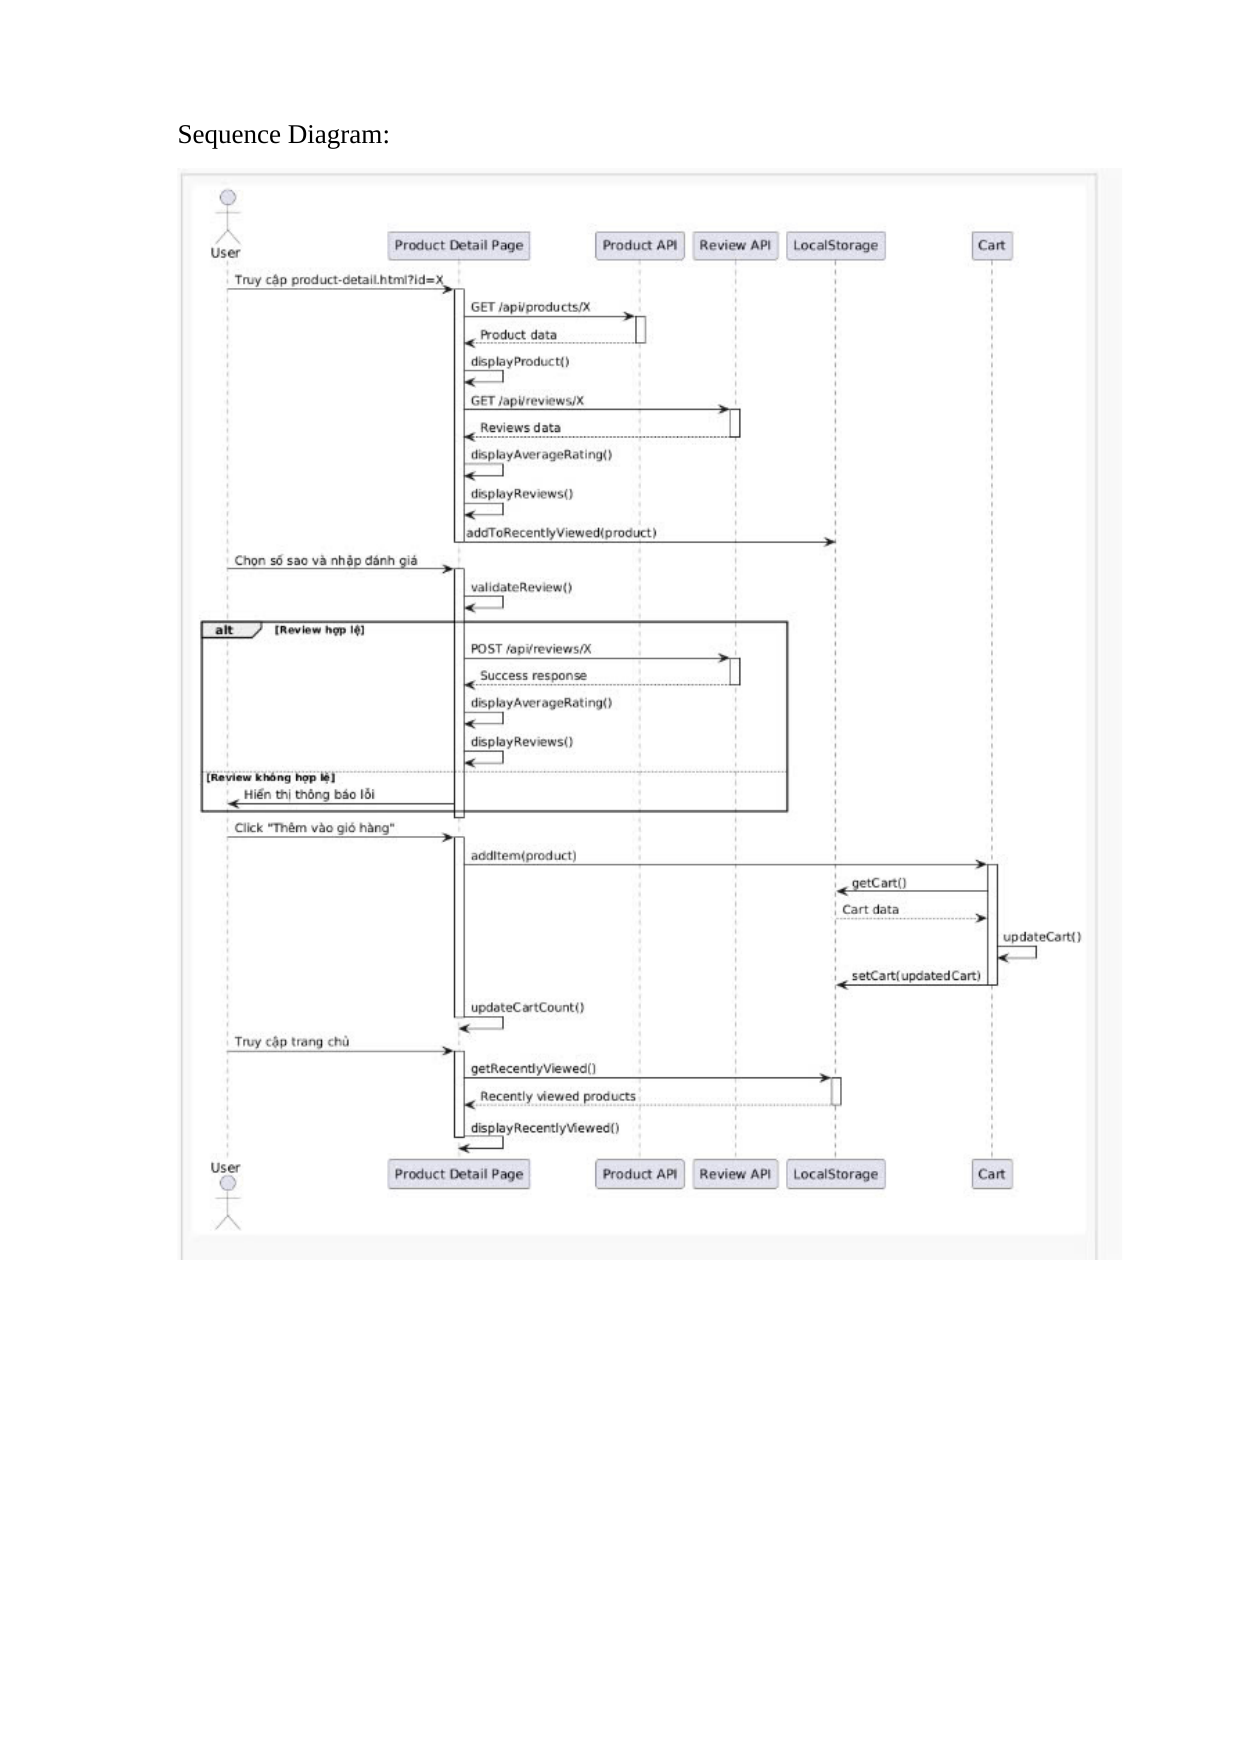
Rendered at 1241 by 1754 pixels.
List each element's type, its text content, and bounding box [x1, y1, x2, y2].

picture [177, 168, 1123, 1260]
text Sequence Diagram: [177, 118, 1122, 149]
